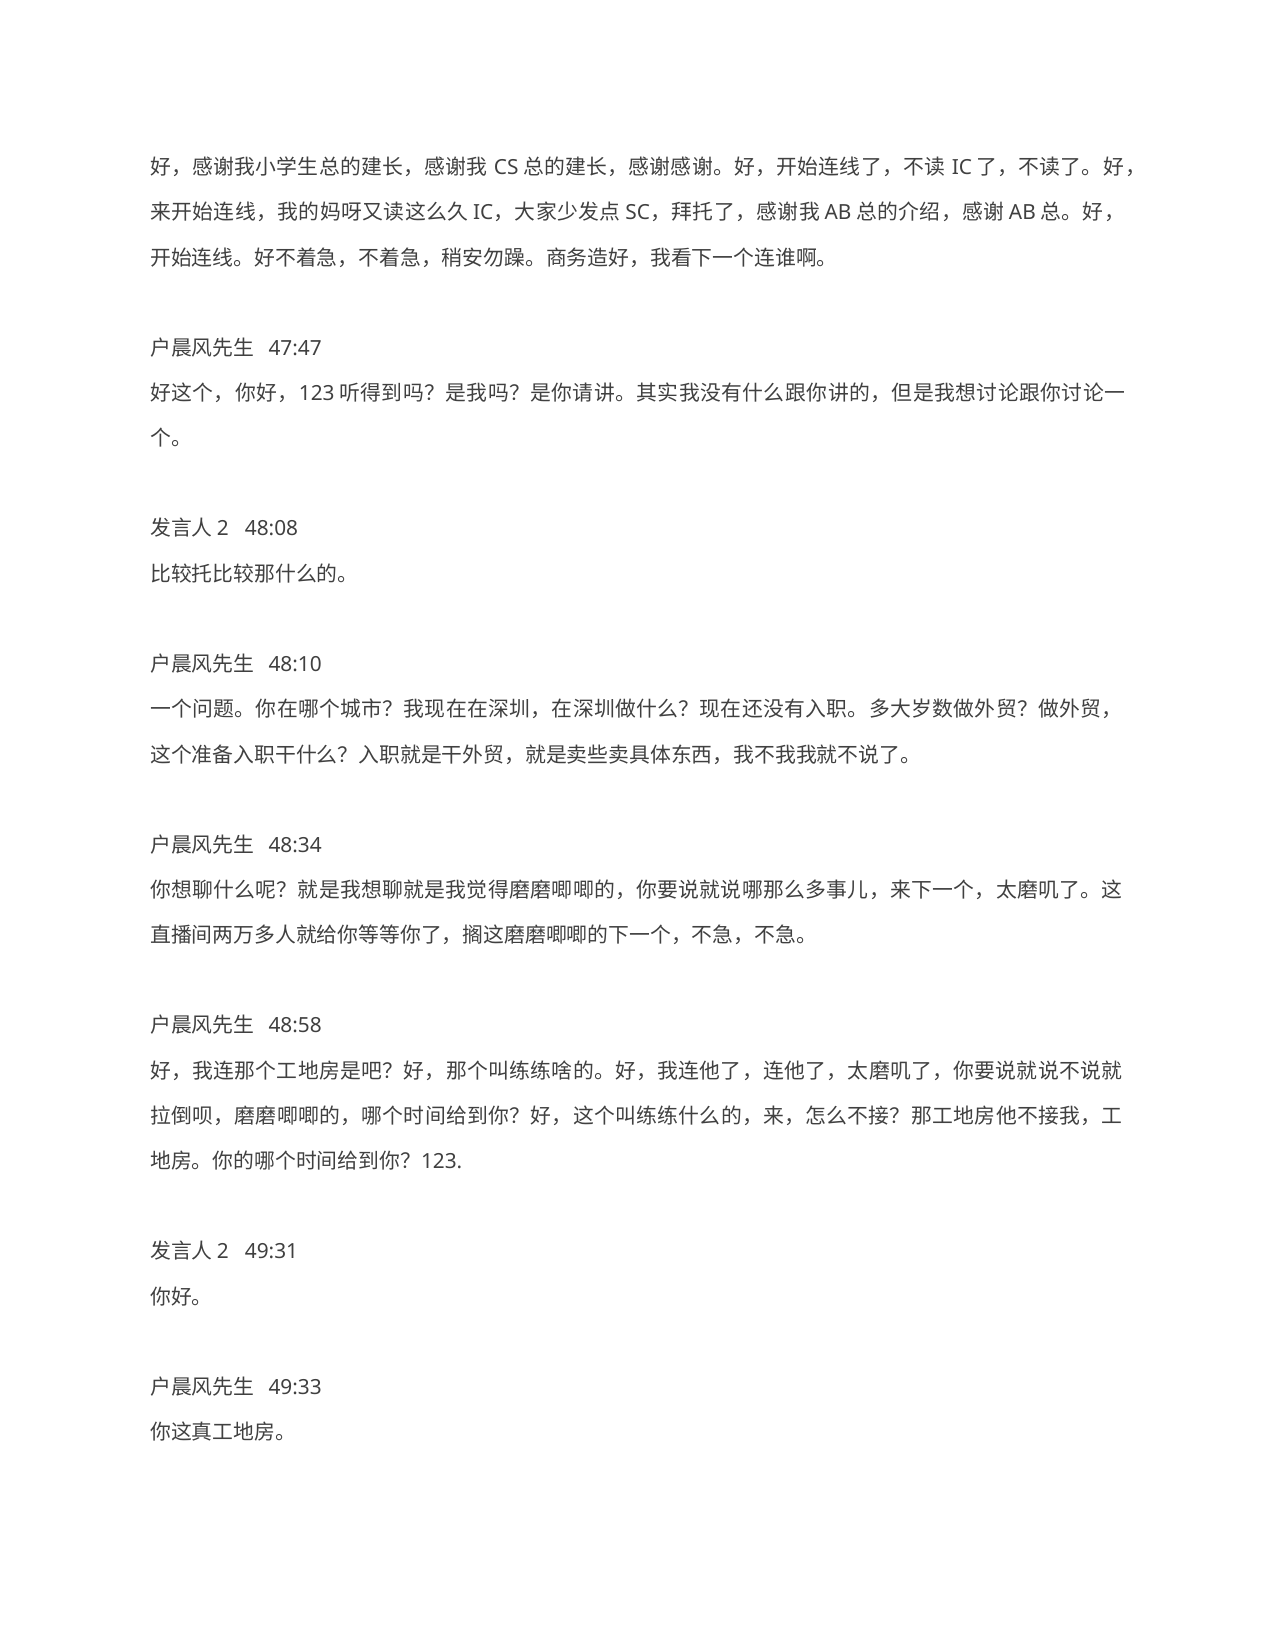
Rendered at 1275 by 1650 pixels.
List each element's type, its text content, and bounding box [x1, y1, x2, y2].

text 比较托比较那什么的。 [150, 557, 1125, 587]
text 好，我连那个工地房是吧？好，那个叫练练啥的。好，我连他了，连他了，太磨叽了，你要说就说不说就拉倒呗，磨磨唧唧的，哪个时间给到你？好，这个叫练练什么的，来，怎么不接？那工地房他不接我，工地房。你的哪个时间给到你？123. [150, 1054, 1125, 1175]
text 发言人2 49:31 [150, 1235, 1125, 1265]
text 好这个，你好，123听得到吗？是我吗？是你请讲。其实我没有什么跟你讲的，但是我想讨论跟你讨论一个。 [150, 376, 1125, 452]
text 户晨风先生 49:33 [150, 1370, 1125, 1400]
text 户晨风先生 48:10 [150, 647, 1125, 677]
text 户晨风先生 48:58 [150, 1008, 1125, 1039]
text 你想聊什么呢？就是我想聊就是我觉得磨磨唧唧的，你要说就说哪那么多事儿，来下一个，太磨叽了。这直播间两万多人就给你等等你了，搁这磨磨唧唧的下一个，不急，不急。 [150, 873, 1125, 949]
text 户晨风先生 47:47 [150, 331, 1125, 361]
text 你好。 [150, 1280, 1125, 1310]
text 你这真工地房。 [150, 1416, 1125, 1446]
text 好，感谢我小学生总的建长，感谢我CS总的建长，感谢感谢。好，开始连线了，不读IC了，不读了。好，来开始连线，我的妈呀又读这么久IC，大家少发点SC，拜托了，感谢我AB总的介绍，感谢AB总。好，开始连线。好不着急，不着急，稍安勿躁。商务造好，我看下一个连谁啊。 [150, 150, 1125, 271]
text 发言人2 48:08 [150, 512, 1125, 542]
text 户晨风先生 48:34 [150, 828, 1125, 858]
text 一个问题。你在哪个城市？我现在在深圳，在深圳做什么？现在还没有入职。多大岁数做外贸？做外贸，这个准备入职干什么？入职就是干外贸，就是卖些卖具体东西，我不我我就不说了。 [150, 692, 1125, 768]
